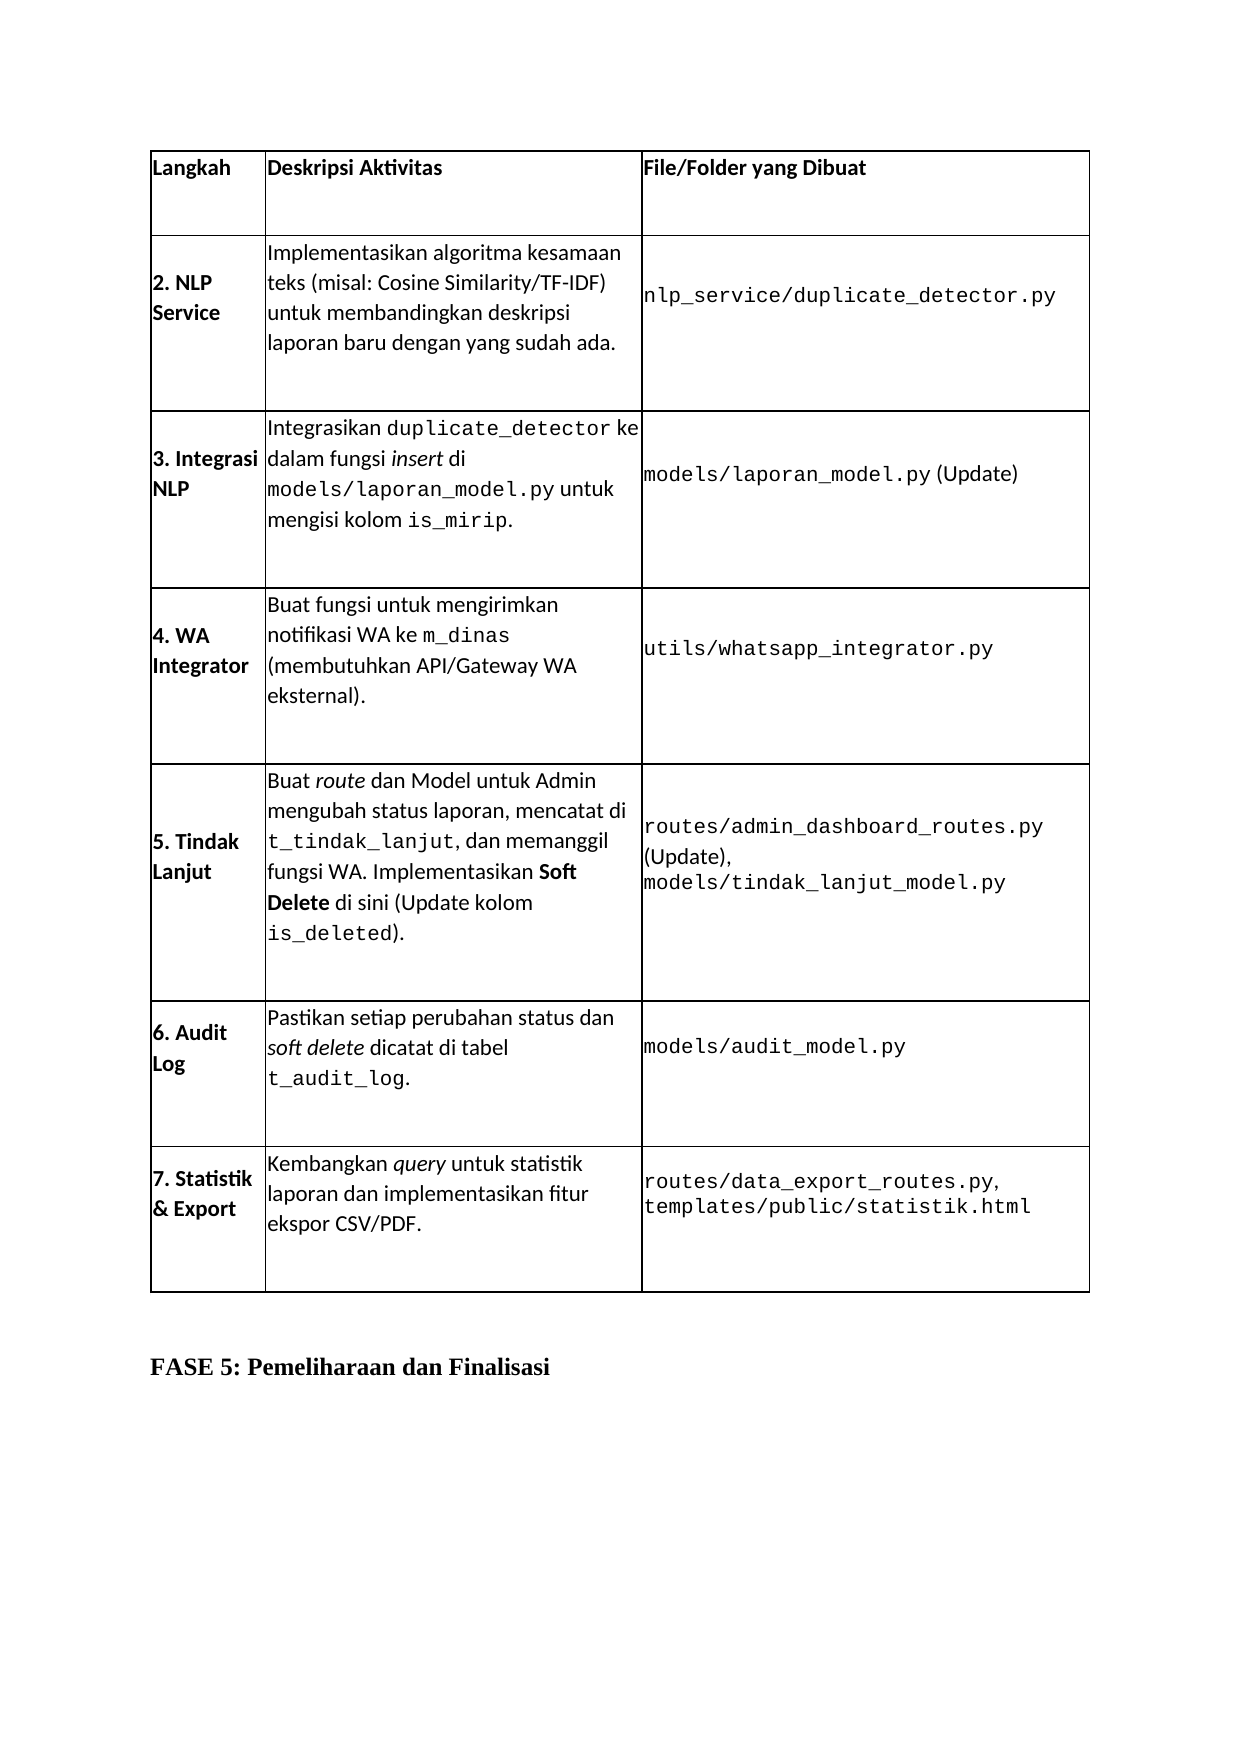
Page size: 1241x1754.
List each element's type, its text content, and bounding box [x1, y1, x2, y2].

table_cell models/laporan_model.py (Update) [643, 412, 1089, 587]
table_cell Integrasikan duplicate_detector ke dalam fungsi insert di models/laporan_model.py untuk mengisi kolom is_mirip. [266, 412, 641, 587]
table_cell Implementasikan algoritma kesamaan teks (misal: Cosine Similarity/TF-IDF) untuk membandingkan deskripsi laporan baru dengan yang sudah ada. [266, 236, 641, 410]
table_cell Pastikan setiap perubahan status dan soft delete dicatat di tabel t_audit_log. [266, 1002, 641, 1146]
table_cell 5. Tindak Lanjut [152, 765, 265, 1000]
table_cell 4. WA Integrator [152, 589, 265, 763]
table_header Langkah [152, 152, 265, 235]
subtitle FASE 5: Pemeliharaan dan Finalisasi [150, 1352, 1090, 1381]
table_header Deskripsi Aktivitas [266, 152, 641, 235]
table_cell models/audit_model.py [643, 1002, 1089, 1146]
table_cell 6. Audit Log [152, 1002, 265, 1146]
table_cell Kembangkan query untuk statistik laporan dan implementasikan fitur ekspor CSV/PDF. [266, 1147, 641, 1291]
table_cell 3. Integrasi NLP [152, 412, 265, 587]
table_cell Buat route dan Model untuk Admin mengubah status laporan, mencatat di t_tindak_lanjut, dan memanggil fungsi WA. Implementasikan Soft Delete di sini (Update kolom is_deleted). [266, 765, 641, 1000]
table_cell Buat fungsi untuk mengirimkan notifikasi WA ke m_dinas (membutuhkan API/Gateway WA eksternal). [266, 589, 641, 763]
table_header File/Folder yang Dibuat [643, 152, 1089, 235]
table_cell routes/admin_dashboard_routes.py (Update), models/tindak_lanjut_model.py [643, 765, 1089, 1000]
table_cell utils/whatsapp_integrator.py [643, 589, 1089, 763]
table_cell 7. Statistik & Export [152, 1147, 265, 1291]
table_cell routes/data_export_routes.py, templates/public/statistik.html [643, 1147, 1089, 1291]
table_cell nlp_service/duplicate_detector.py [643, 236, 1089, 410]
table_cell 2. NLP Service [152, 236, 265, 410]
